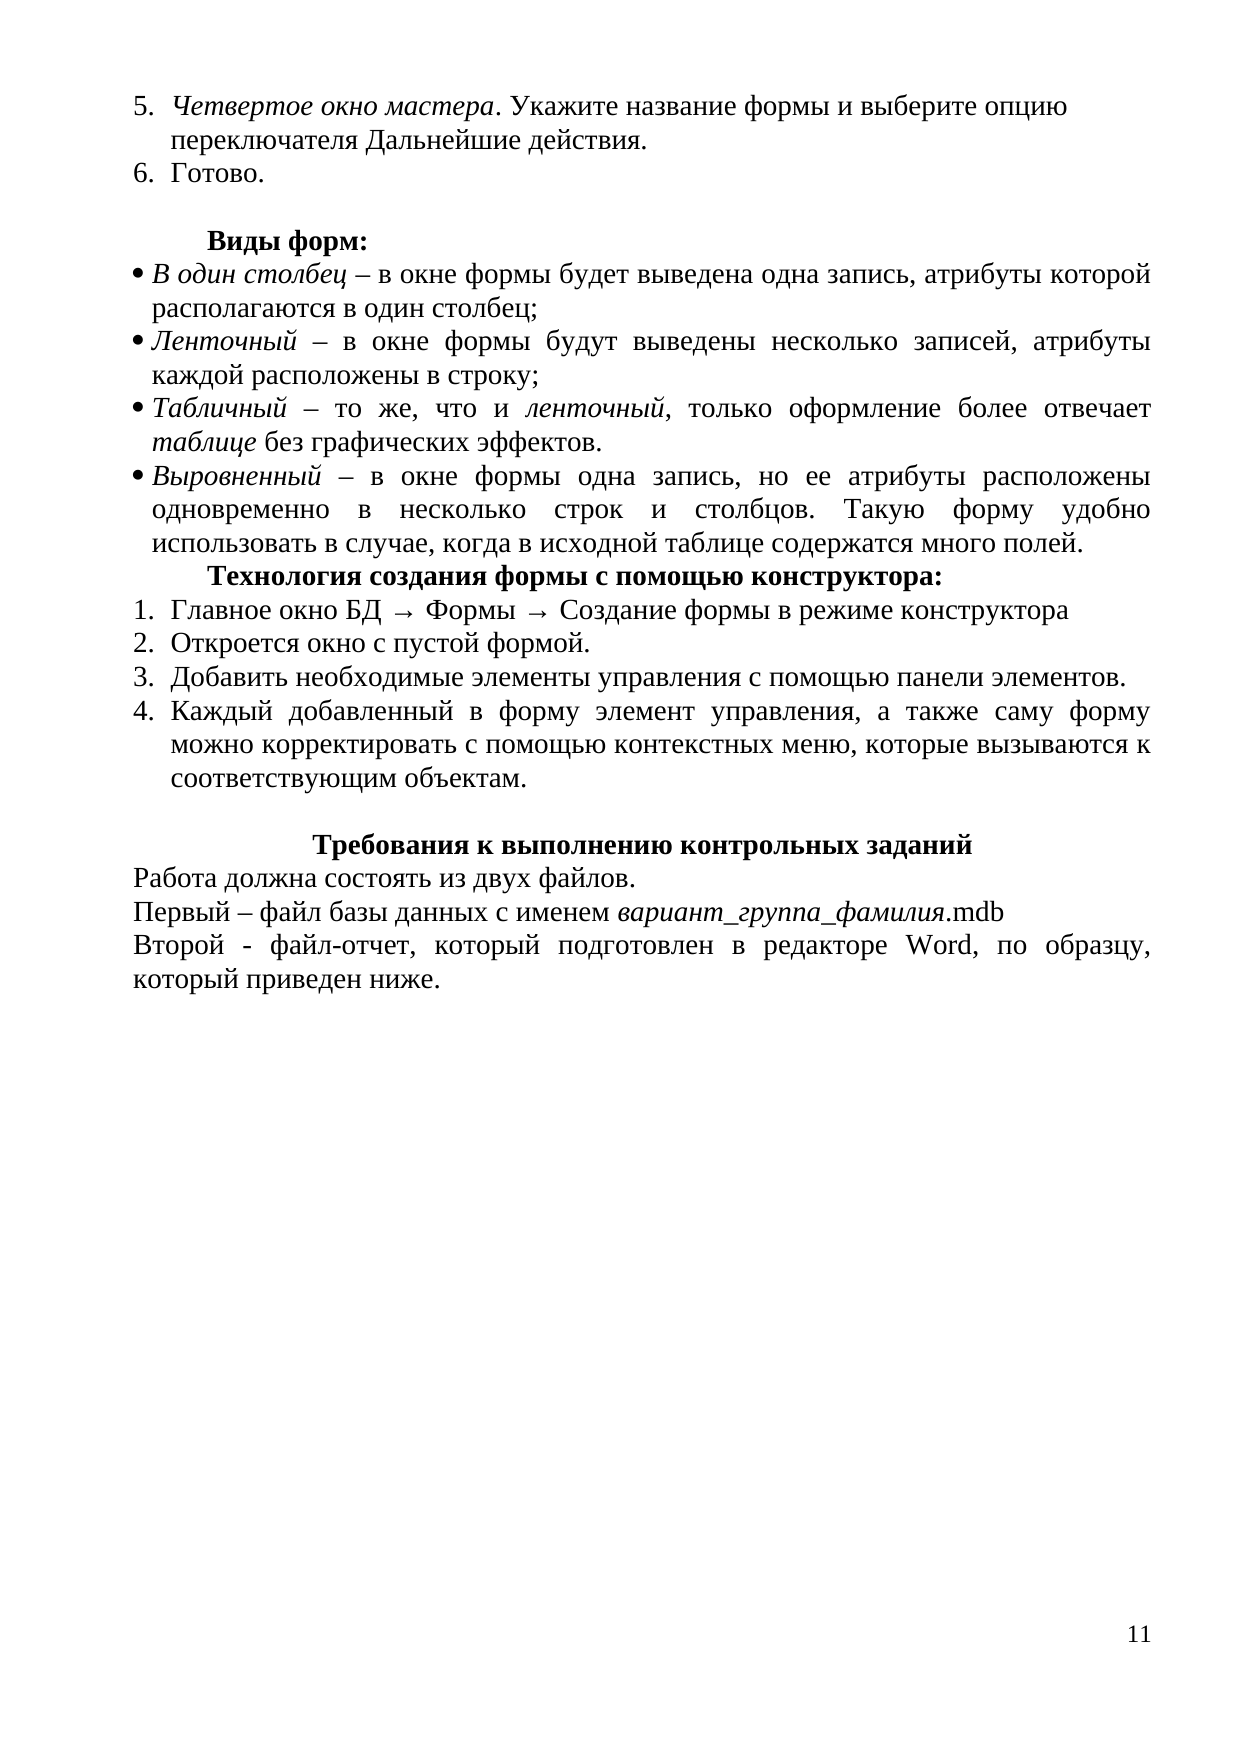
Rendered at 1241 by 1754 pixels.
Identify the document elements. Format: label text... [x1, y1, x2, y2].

text Работа должна состоять из двух файлов. [133, 860, 1152, 894]
text Виды форм: [133, 223, 1152, 256]
list Табличный – то же, что и ленточный, только оформление более отвечает таблице без графических эффектов. [133, 391, 1152, 458]
list Ленточный – в окне формы будут выведены несколько записей, атрибуты каждой расположены в строку; [133, 323, 1152, 391]
list Готово. [133, 156, 1152, 189]
text Второй - файл-отчет, который подготовлен в редакторе Word, по образцу, который приведен ниже. [133, 927, 1152, 994]
list Четвертое окно мастера. Укажите название формы и выберите опцию переключателя Дальнейшие действия. [133, 88, 1152, 156]
list Каждый добавленный в форму элемент управления, а также саму форму можно корректировать с помощью контекстных меню, которые вызываются к соответствующим объектам. [133, 693, 1152, 793]
text Технология создания формы с помощью конструктора: [133, 558, 1152, 592]
list Откроется окно с пустой формой. [133, 626, 1152, 659]
list В один столбец – в окне формы будет выведена одна запись, атрибуты которой располагаются в один столбец; [133, 256, 1152, 323]
text Первый – файл базы данных с именем вариант_группа_фамилия.mdb [133, 894, 1152, 927]
list Добавить необходимые элементы управления с помощью панели элементов. [133, 659, 1152, 693]
list Главное окно БД → Формы → Создание формы в режиме конструктора [133, 592, 1152, 626]
text Требования к выполнению контрольных заданий [133, 827, 1152, 860]
list Выровненный – в окне формы одна запись, но ее атрибуты расположены одновременно в несколько строк и столбцов. Такую форму удобно использовать в случае, когда в исходной таблице содержатся много полей. [133, 458, 1152, 558]
